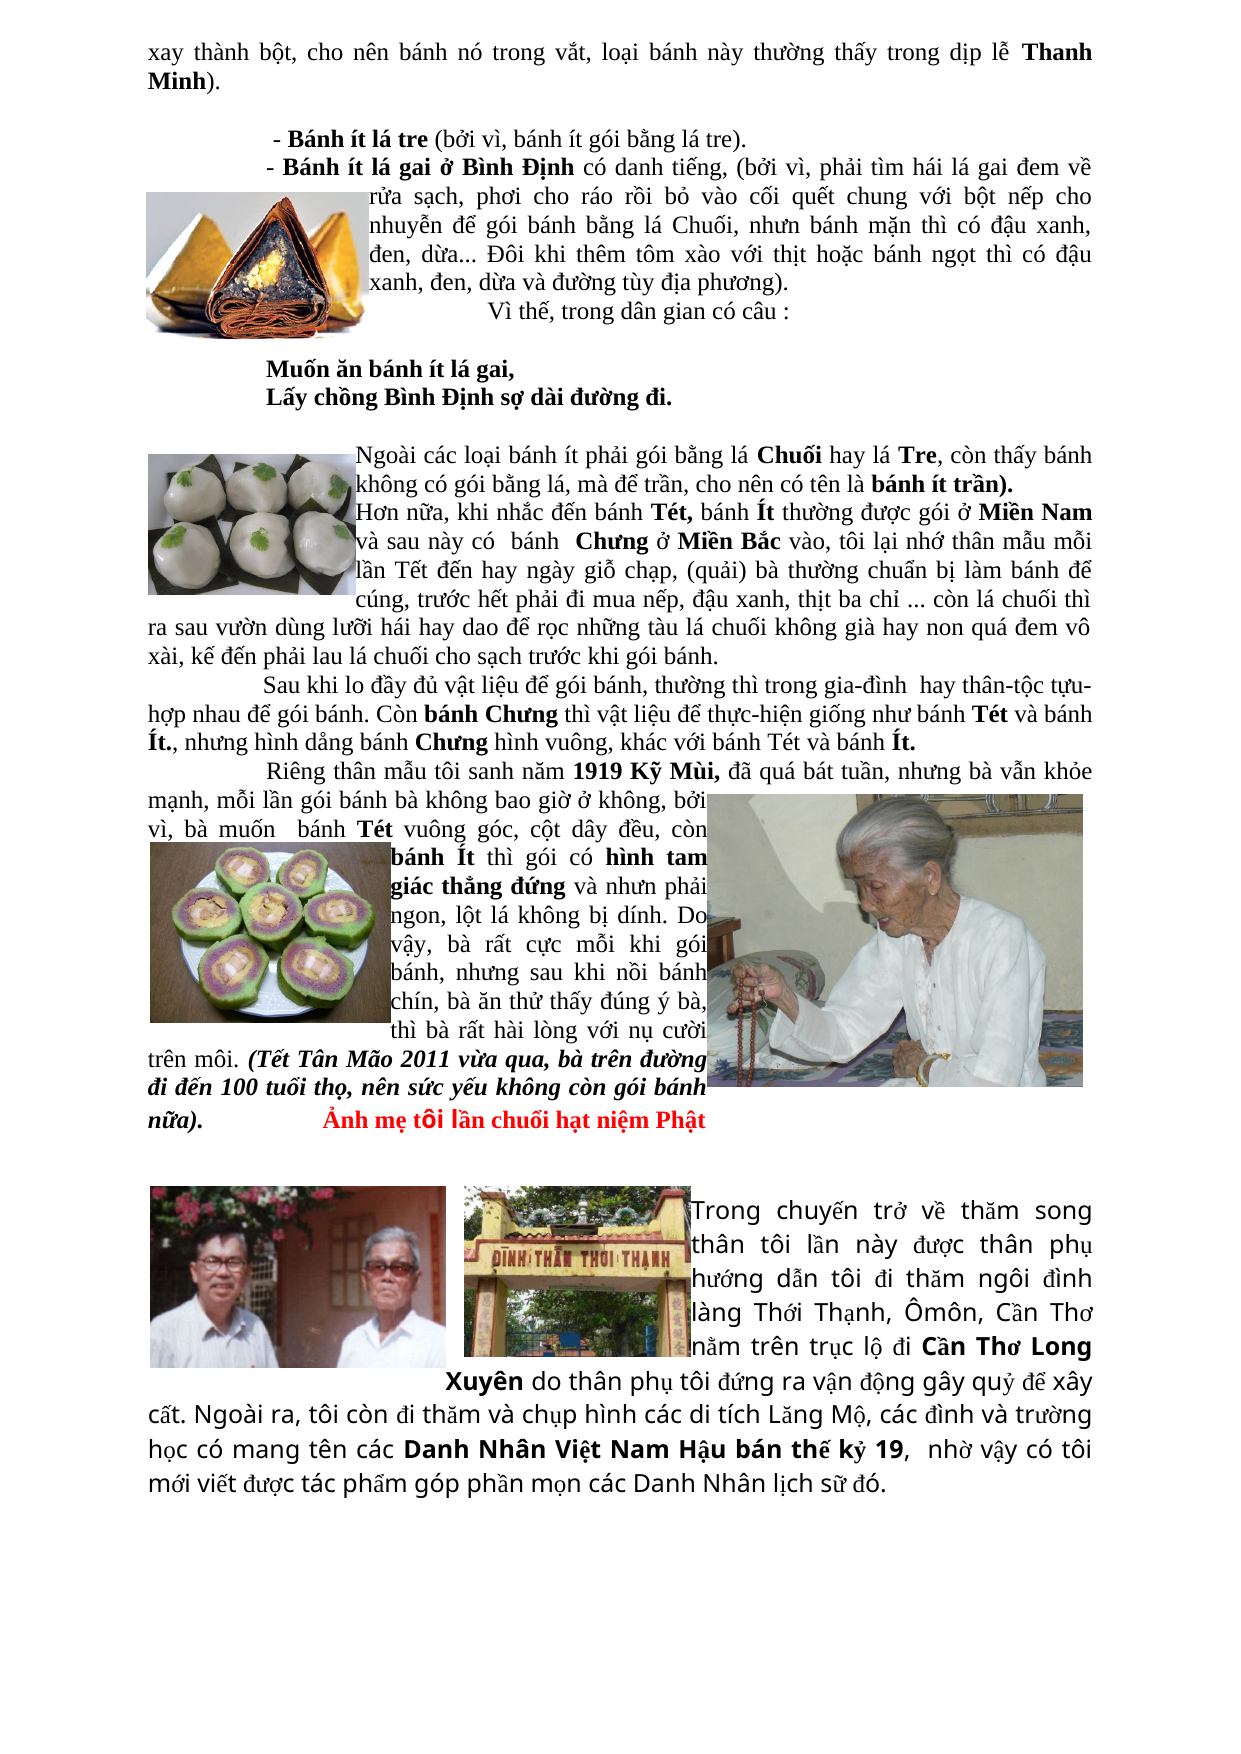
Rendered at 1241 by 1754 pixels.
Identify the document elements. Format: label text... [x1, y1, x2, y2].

text Sau khi lo đầy đủ vật liệu để gói bánh, thường thì trong gia-đình hay thân-tộc tựu-hợp nhau để gói bánh. Còn bánh Chưng thì vật liệu để thực-hiện giống như bánh Tét và bánh Ít., nhưng hình dång bánh Chưng hình vuông, khác với bánh Tét và bánh Ít. [148, 670, 1093, 756]
text - Bánh ít lá gai ở Bình Định có danh tiếng, (bởi vì, phải tìm hái lá gai đem về rửa sạch, phơi cho ráo rồi bỏ vào cối quết chung với bột nếp cho nhuyễn để gói bánh bằng lá Chuối, nhưn bánh mặn thì có đậu xanh, đen, dừa... Đôi khi thêm tôm xào với thịt hoặc bánh ngọt thì có đậu xanh, đen, dừa và đường tùy địa phương). [148, 152, 1093, 296]
text - Bánh ít lá tre (bởi vì, bánh ít gói bằng lá tre). [148, 124, 1093, 152]
text Muốn ăn bánh ít lá gai, [148, 354, 1093, 382]
picture [146, 192, 369, 343]
text Vì thế, trong dân gian có câu : [266, 296, 1093, 325]
text Ngoài các loại bánh ít phải gói bằng lá Chuối hay lá Tre, còn thấy bánh không có gói bằng lá, mà để trần, cho nên có tên là bánh ít trần). [148, 440, 1093, 497]
text Trong chuyến trở về thăm song thân tôi lần này được thân phụ hướng dẫn tôi đi thăm ngôi đình làng Thới Thạnh, Ômôn, Cần Thơ nằm trên trục lộ đi Cần Thơ Long Xuyên do thân phụ tôi đứng ra vận động gây quỷ để xây cất. Ngoài ra, tôi còn đi thăm và chụp hình các di tích Lăng Mộ, các đình và trường học có mang tên các Danh Nhân Việt Hậu bán thế kỷ 19, nhờ vậy có tôi mới viết được tác phẩm góp phần mọn các Danh Nhân lịch sữ đó. [148, 1193, 1093, 1499]
text Lấy chồng Bình Định sợ dài đường đi. [148, 382, 1093, 411]
text Hơn nữa, khi nhắc đến bánh Tét, bánh Ít thường được gói ở Miền Nam và sau này có bánh Chưng ở Miền Bắc vào, tôi lại nhớ thân mẫu mỗi lần Tết đến hay ngày giỗ chạp, (quải) bà thường chuẩn bị làm bánh để cúng, trước hết phải đi mua nếp, đậu xanh, thịt ba chỉ ... còn lá chuối thì ra sau vườn dùng lưỡi hái hay dao để rọc những tàu lá chuối không già hay non quá đem vô xài, kế đến phải lau lá chuối cho sạch trước khi gói bánh. [148, 497, 1093, 670]
picture [150, 1186, 446, 1368]
picture [464, 1186, 691, 1193]
text Riêng thân mẫu tôi sanh năm 1919 Kỹ Mùi, đã quá bát tuần, nhưng bà vẫn khỏe mạnh, mỗi lần gói bánh bà không bao giờ ở không, bởi vì, bà muốn bánh Tét vuông góc, cột dây đều, còn bánh Ít thì gói có hình tam giác thẳng đứng và nhưn phải ngon, lột lá không bị dính. Do vậy, bà rất cực mỗi khi gói bánh, nhưng sau khi nồi bánh chín, bà ăn thử thấy đúng ý bà, thì bà rất hài lòng với nụ cười trên môi. (Tết Tân Mão 2011 vừa qua, bà trên đường đi đến 100 tuổi thọ, nên sức yếu không còn gói bánh nữa). Ảnh mẹ tôi lần chuổi hạt niệm Phật [148, 756, 1093, 1135]
